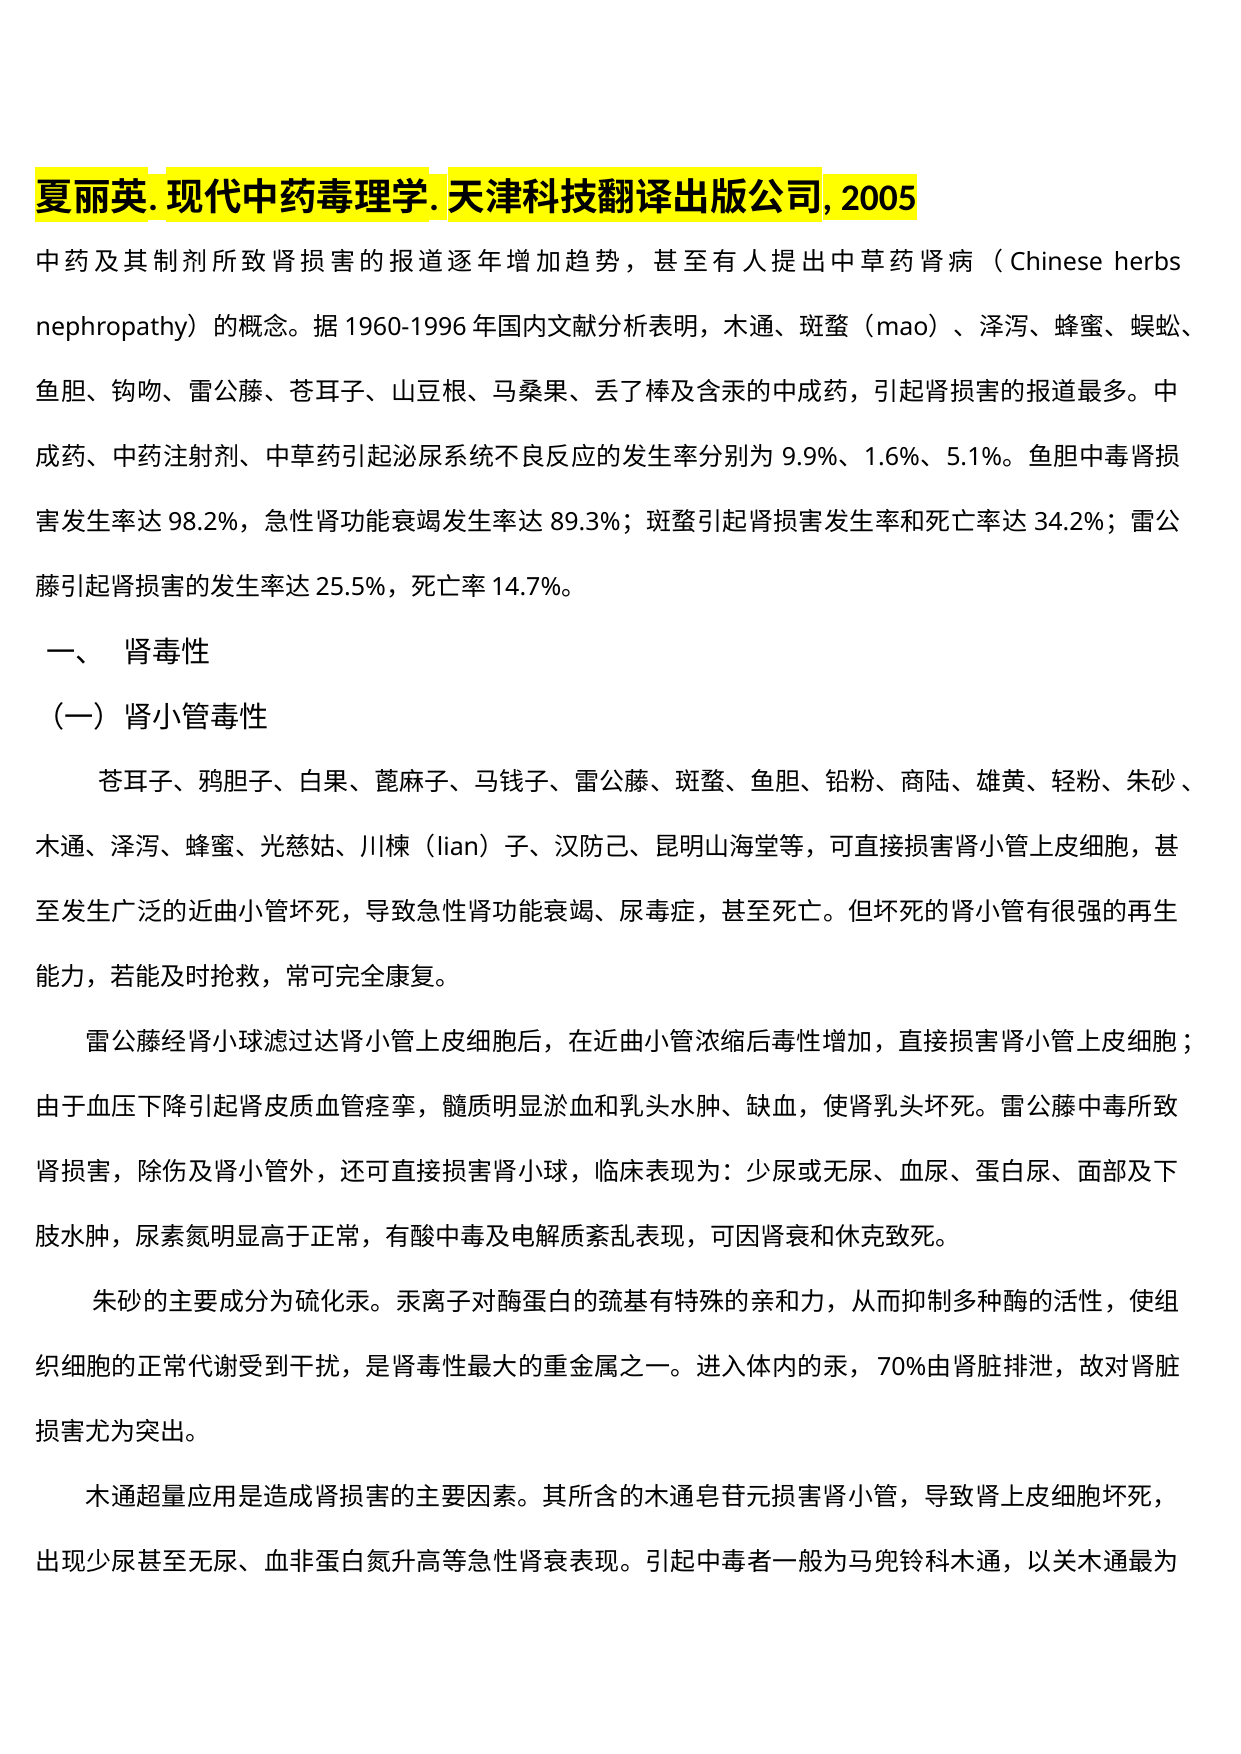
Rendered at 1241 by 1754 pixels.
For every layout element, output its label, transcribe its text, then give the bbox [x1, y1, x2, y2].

text 朱砂的主要成分为硫化汞。汞离子对酶蛋白的巯基有特殊的亲和力，从而抑制多种酶的活性，使组织细胞的正常代谢受到干扰，是肾毒性最大的重金属之一。进入体内的汞，70%由肾脏排泄，故对肾脏损害尤为突出。 [35, 1267, 1181, 1462]
text 夏丽英. 现代中药毒理学. 天津科技翻译出版公司, 2005 [35, 162, 1181, 227]
text 苍耳子、鸦胆子、白果、蓖麻子、马钱子、雷公藤、斑蝥、鱼胆、铅粉、商陆、雄黄、轻粉、朱砂、木通、泽泻、蜂蜜、光慈姑、川楝（lian）子、汉防己、昆明山海堂等，可直接损害肾小管上皮细胞，甚至发生广泛的近曲小管坏死，导致急性肾功能衰竭、尿毒症，甚至死亡。但坏死的肾小管有很强的再生能力，若能及时抢救，常可完全康复。 [35, 747, 1181, 1007]
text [35, 1462, 1181, 1592]
list 肾毒性 [46, 617, 1181, 682]
text （一）肾小管毒性 [35, 682, 1181, 747]
text 中药及其制剂所致肾损害的报道逐年增加趋势，甚至有人提出中草药肾病（Chinese herbs nephropathy）的概念。据1960-1996年国内文献分析表明，木通、斑蝥（mao）、泽泻、蜂蜜、蜈蚣、鱼胆、钩吻、雷公藤、苍耳子、山豆根、马桑果、丢了棒及含汞的中成药，引起肾损害的报道最多。中成药、中药注射剂、中草药引起泌尿系统不良反应的发生率分别为9.9%、1.6%、5.1%。鱼胆中毒肾损害发生率达98.2%，急性肾功能衰竭发生率达89.3%；斑蝥引起肾损害发生率和死亡率达34.2%；雷公藤引起肾损害的发生率达25.5%，死亡率14.7%。 [35, 227, 1181, 617]
text 雷公藤经肾小球滤过达肾小管上皮细胞后，在近曲小管浓缩后毒性增加，直接损害肾小管上皮细胞；由于血压下降引起肾皮质血管痉挛，髓质明显淤血和乳头水肿、缺血，使肾乳头坏死。雷公藤中毒所致肾损害，除伤及肾小管外，还可直接损害肾小球，临床表现为：少尿或无尿、血尿、蛋白尿、面部及下肢水肿，尿素氮明显高于正常，有酸中毒及电解质紊乱表现，可因肾衰和休克致死。 [35, 1007, 1181, 1267]
